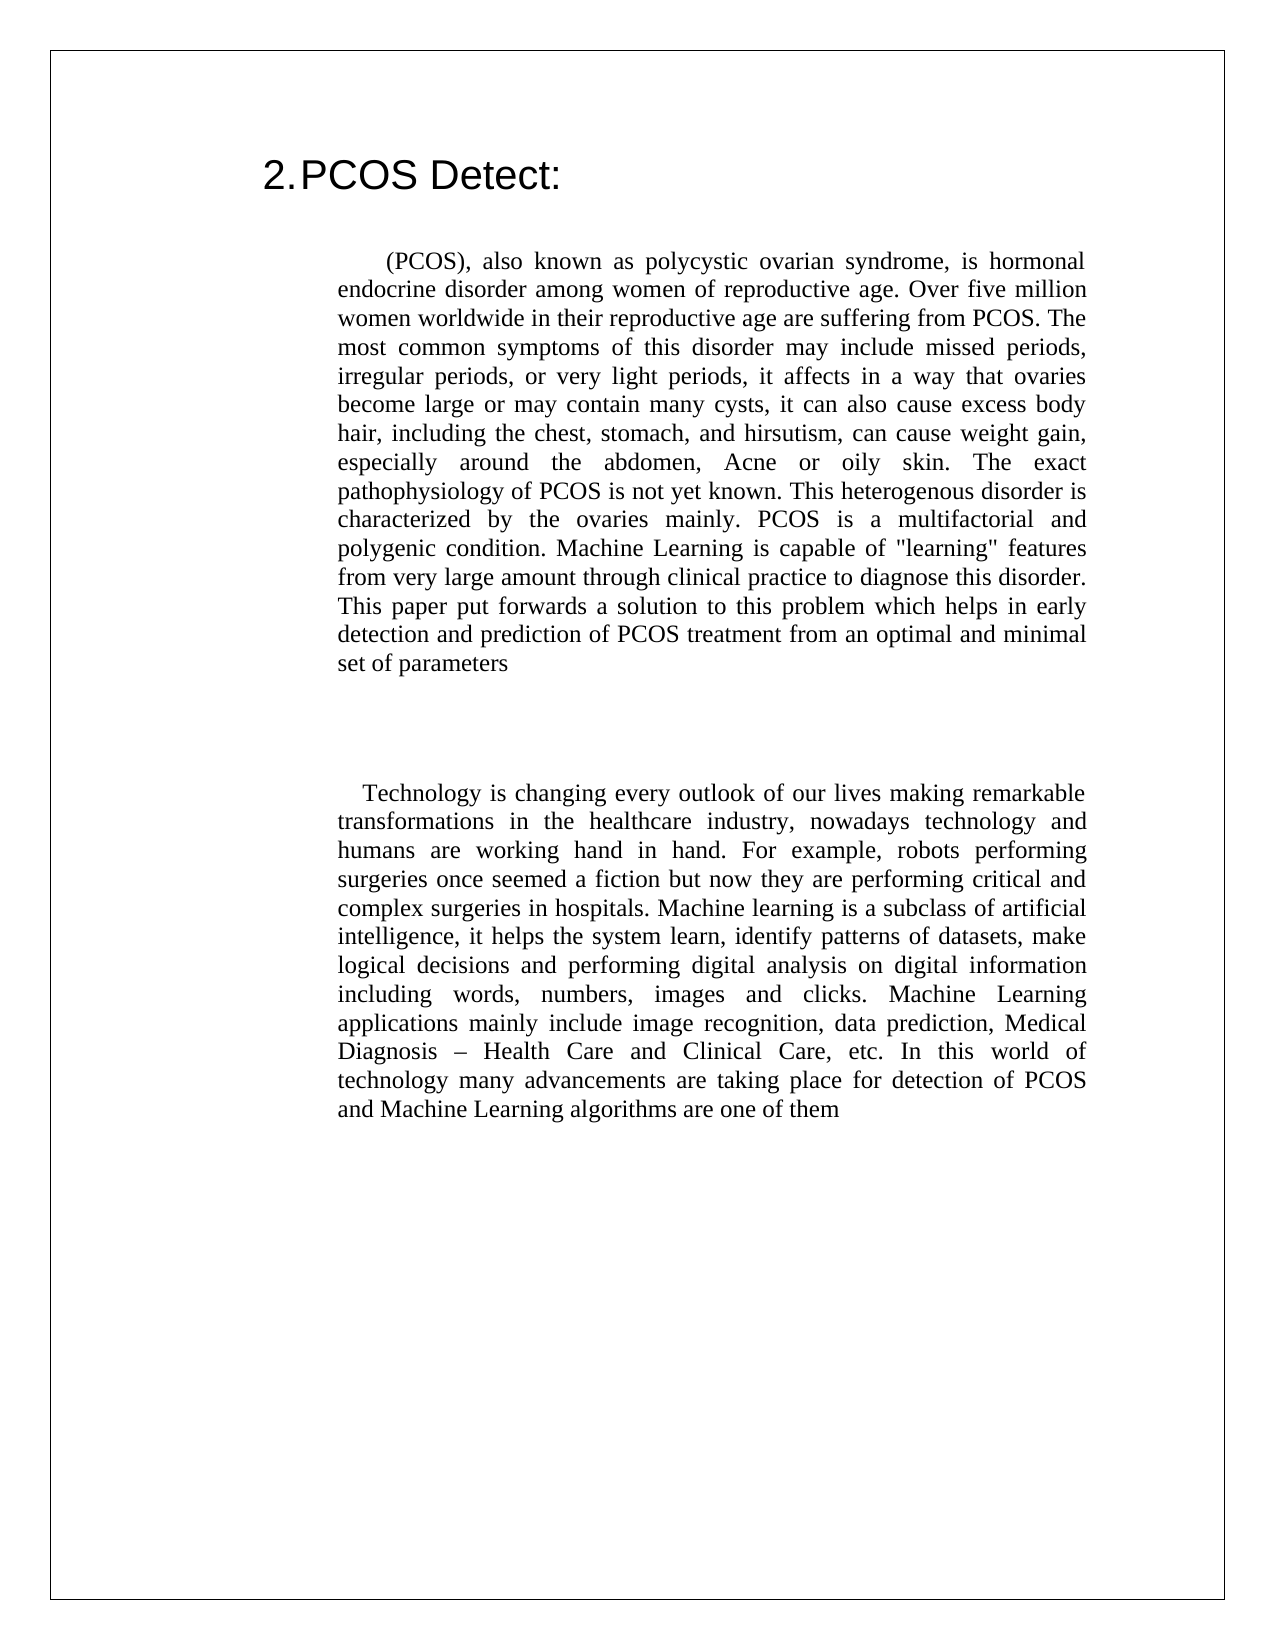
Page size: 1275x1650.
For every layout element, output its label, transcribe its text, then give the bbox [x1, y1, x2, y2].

text (PCOS), also known as polycystic ovarian syndrome, is hormonal endocrine disorder among women of reproductive age. Over five million women worldwide in their reproductive age are suffering from PCOS. The most common symptoms of this disorder may include missed periods, irregular periods, or very light periods, it affects in a way that ovaries become large or may contain many cysts, it can also cause excess body hair, including the chest, stomach, and hirsutism, can cause weight gain, especially around the abdomen, Acne or oily skin. The exact pathophysiology of PCOS is not yet known. This heterogenous disorder is characterized by the ovaries mainly. PCOS is a multifactorial and polygenic condition. Machine Learning is capable of "learning" features from very large amount through clinical practice to diagnose this disorder. This paper put forwards a solution to this problem which helps in early detection and prediction of PCOS treatment from an optimal and minimal set of parameters [262, 246, 1087, 677]
list PCOS Detect: [262, 150, 1087, 198]
text Technology is changing every outlook of our lives making remarkable transformations in the healthcare industry, nowadays technology and humans are working hand in hand. For example, robots performing surgeries once seemed a fiction but now they are performing critical and complex surgeries in hospitals. Machine learning is a subclass of artificial intelligence, it helps the system learn, identify patterns of datasets, make logical decisions and performing digital analysis on digital information including words, numbers, images and clicks. Machine Learning applications mainly include image recognition, data prediction, Medical Diagnosis – Health Care and Clinical Care, etc. In this world of technology many advancements are taking place for detection of PCOS and Machine Learning algorithms are one of them [262, 778, 1087, 1123]
